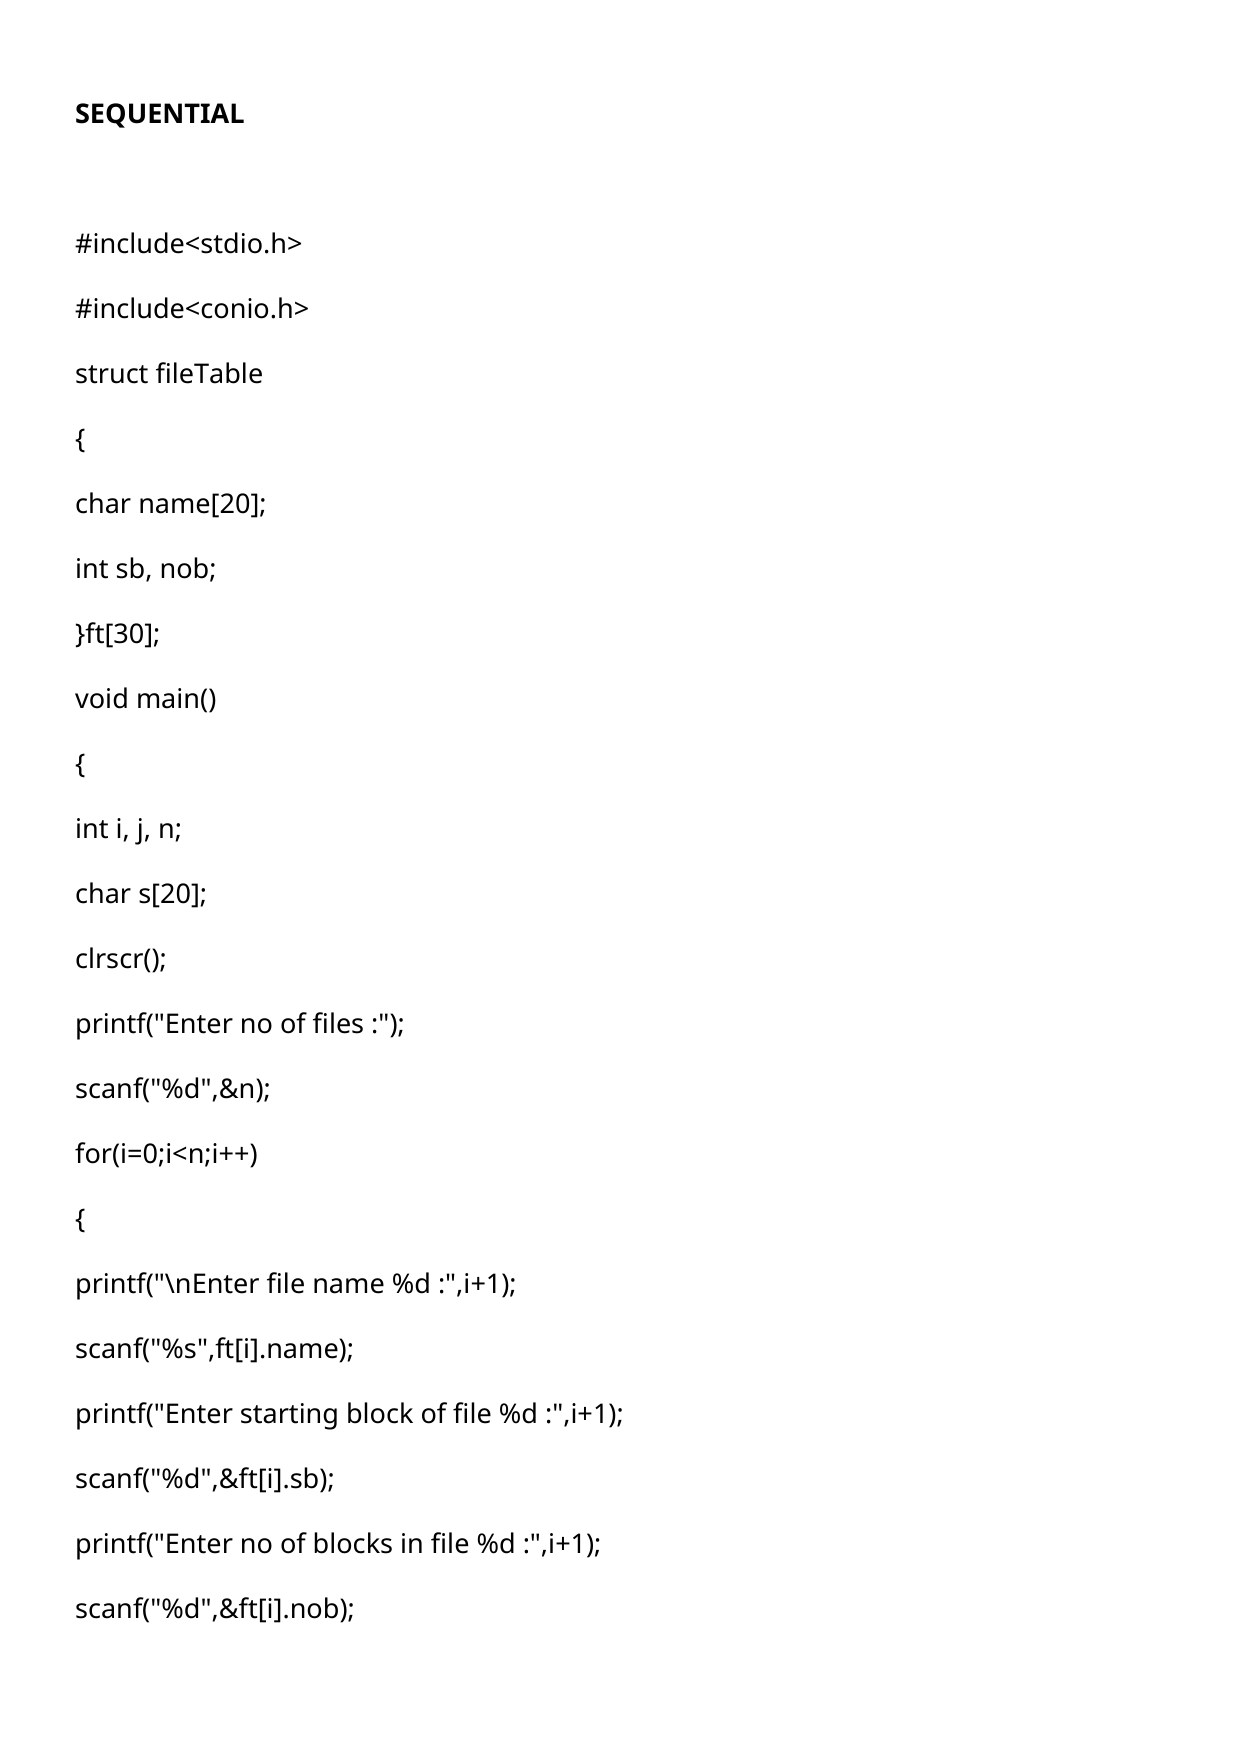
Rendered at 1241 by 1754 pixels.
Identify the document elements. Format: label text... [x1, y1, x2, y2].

text #include<conio.h> [75, 276, 1165, 341]
text for(i=0;i<n;i++) [75, 1121, 1165, 1186]
text }ft[30]; [75, 601, 1165, 666]
text int i, j, n; [75, 796, 1165, 861]
text void main() [75, 666, 1165, 731]
text { [75, 731, 1165, 796]
text { [75, 1186, 1165, 1251]
text char name[20]; [75, 471, 1165, 536]
text char s[20]; [75, 861, 1165, 926]
text int sb, nob; [75, 536, 1165, 601]
text printf("Enter no of blocks in file %d :",i+1); [75, 1511, 1165, 1576]
text scanf("%s",ft[i].name); [75, 1316, 1165, 1381]
text clrscr(); [75, 926, 1165, 991]
text struct fileTable [75, 341, 1165, 406]
text #include<stdio.h> [75, 211, 1165, 276]
text scanf("%d",&n); [75, 1056, 1165, 1121]
text scanf("%d",&ft[i].sb); [75, 1446, 1165, 1511]
text SEQUENTIAL [75, 81, 1165, 146]
text scanf("%d",&ft[i].nob); [75, 1576, 1165, 1641]
text printf("Enter no of files :"); [75, 991, 1165, 1056]
text printf("\nEnter file name %d :",i+1); [75, 1251, 1165, 1316]
text printf("Enter starting block of file %d :",i+1); [75, 1381, 1165, 1446]
text { [75, 406, 1165, 471]
